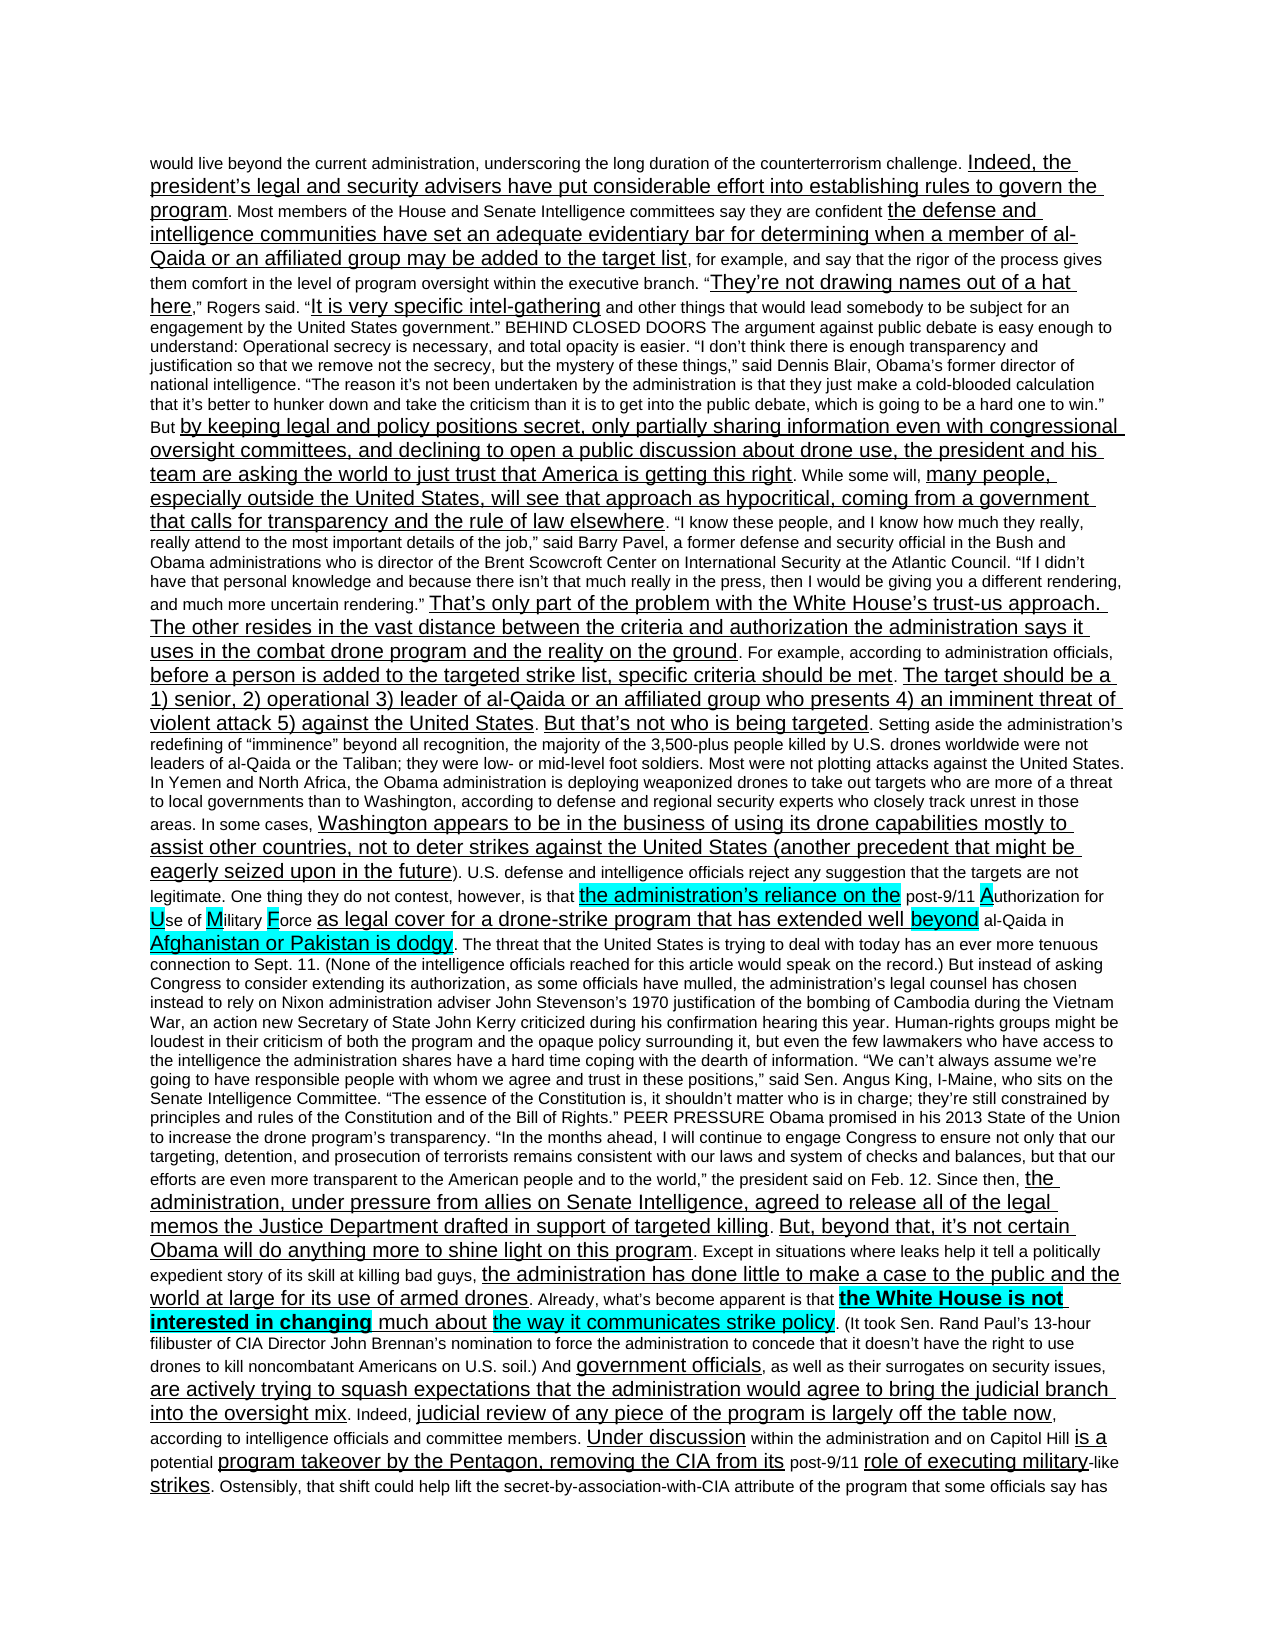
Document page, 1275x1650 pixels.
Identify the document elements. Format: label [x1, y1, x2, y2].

text [150, 150, 1125, 1496]
